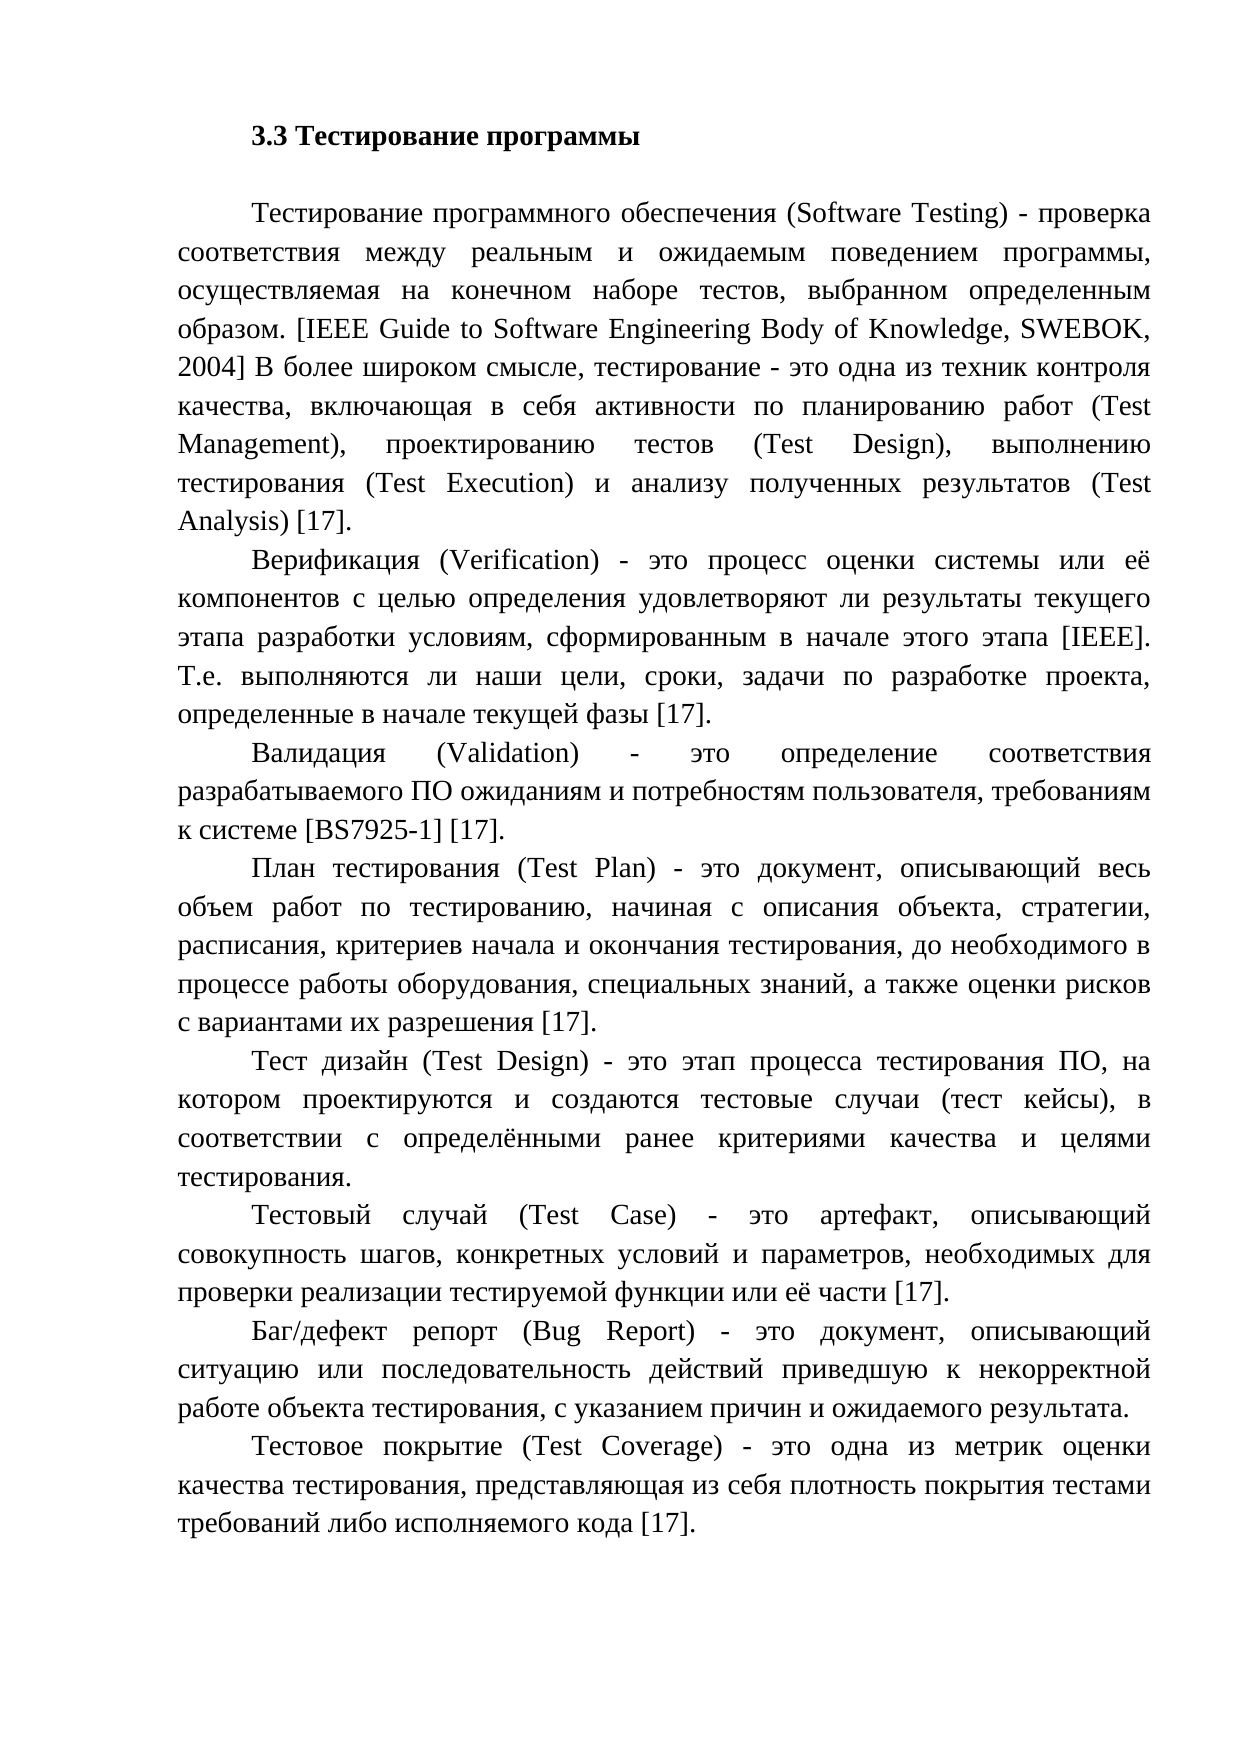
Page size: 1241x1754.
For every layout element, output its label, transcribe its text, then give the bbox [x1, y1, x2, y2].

list Тестовое покрытие (Test Coverage) - это одна из метрик оценки качества тестирования, представляющая из себя плотность покрытия тестами требований либо исполняемого кода [17]. [177, 1428, 1152, 1539]
list План тестирования (Test Plan) - это документ, описывающий весь объем работ по тестированию, начиная с описания объекта, стратегии, расписания, критериев начала и окончания тестирования, до необходимого в процессе работы оборудования, специальных знаний, а также оценки рисков с вариантами их разрешения [17]. [177, 850, 1152, 1038]
list Тестовый случай (Test Case) - это артефакт, описывающий совокупность шагов, конкретных условий и параметров, необходимых для проверки реализации тестируемой функции или её части [17]. [177, 1197, 1152, 1308]
list 3.3 Тестирование программы [251, 118, 1152, 152]
list Тестирование программного обеспечения (Software Testing) - проверка соответствия между реальным и ожидаемым поведением программы, осуществляемая на конечном наборе тестов, выбранном определенным образом. [IEEE Guide to Software Engineering Body of Knowledge, SWEBOK, 2004] В более широком смысле, тестирование - это одна из техник контроля качества, включающая в себя активности по планированию работ (Test Management), проектированию тестов (Test Design), выполнению тестирования (Test Execution) и анализу полученных результатов (Test Analysis) [17]. [177, 195, 1152, 537]
list Валидация (Validation) - это определение соответствия разрабатываемого ПО ожиданиям и потребностям пользователя, требованиям к системе [BS7925-1] [17]. [177, 735, 1152, 845]
list Тест дизайн (Test Design) - это этап процесса тестирования ПО, на котором проектируются и создаются тестовые случаи (тест кейсы), в соответствии с определёнными ранее критериями качества и целями тестирования. [177, 1043, 1152, 1192]
list Верификация (Verification) - это процесс оценки системы или её компонентов с целью определения удовлетворяют ли результаты текущего этапа разработки условиям, сформированным в начале этого этапа [IEEE]. Т.е. выполняются ли наши цели, сроки, задачи по разработке проекта, определенные в начале текущей фазы [17]. [177, 542, 1152, 730]
list Баг/дефект репорт (Bug Report) - это документ, описывающий ситуацию или последовательность действий приведшую к некорректной работе объекта тестирования, с указанием причин и ожидаемого результата. [177, 1313, 1152, 1423]
